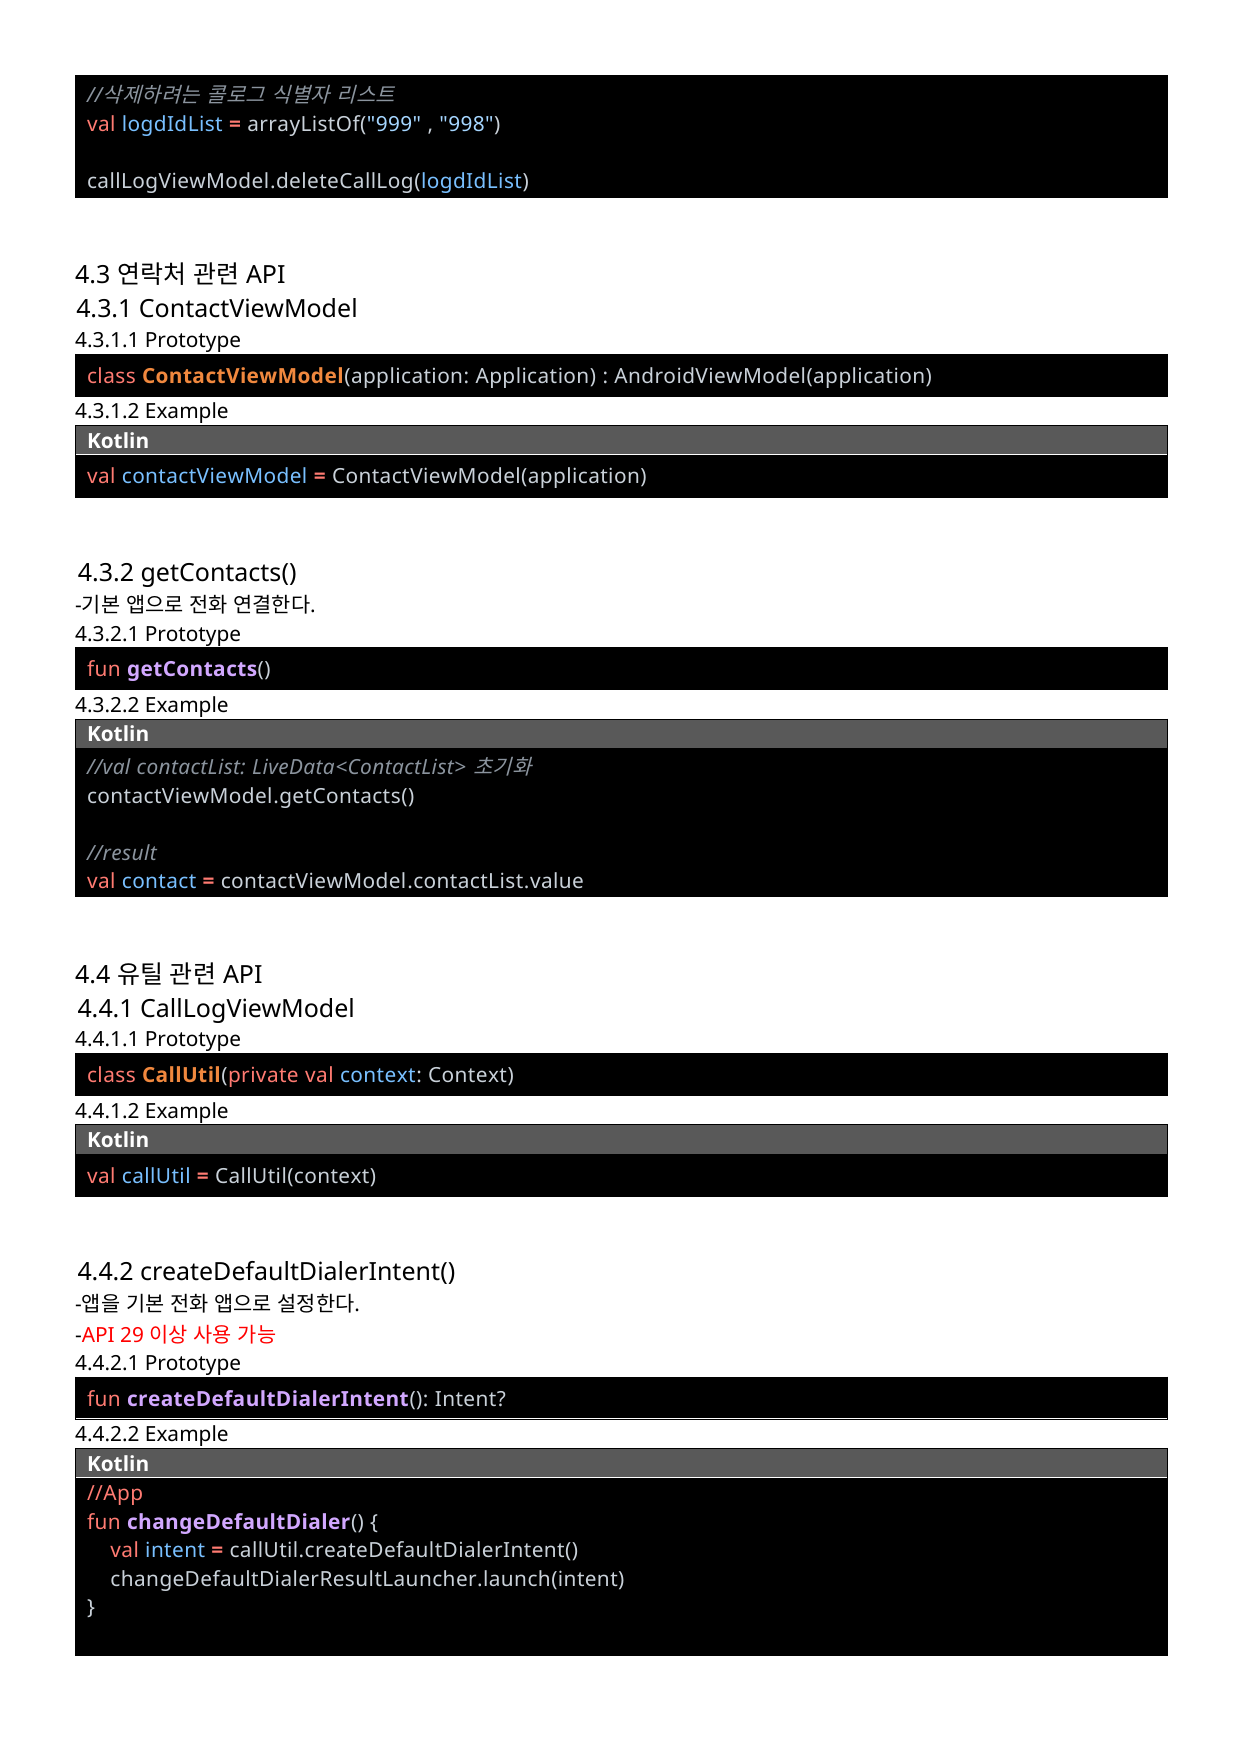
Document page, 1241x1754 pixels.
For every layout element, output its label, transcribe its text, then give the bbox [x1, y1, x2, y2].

subtitle 4.3.2 getContacts() [78, 554, 1165, 588]
table_cell val contactViewModel = ContactViewModel(application) [76, 456, 1167, 496]
text -기본 앱으로 전화 연결한다. [75, 588, 1165, 619]
text 4.4.2.2 Example [75, 1420, 1165, 1448]
subtitle 4.3.1 ContactViewModel [76, 291, 1165, 325]
text 4.3.1.2 Example [75, 397, 1165, 425]
table_header fun getContacts() [76, 648, 1167, 689]
table_header Kotlin [76, 720, 1167, 748]
text 4.3.2.1 Prototype [75, 619, 1165, 647]
subtitle 4.4.1 CallLogViewModel [77, 990, 1165, 1024]
text -앱을 기본 전화 앱으로 설정한다. [75, 1287, 1165, 1318]
text 4.4.1.2 Example [75, 1096, 1165, 1124]
subtitle 4.4.2 createDefaultDialerIntent() [77, 1253, 1165, 1287]
table_cell //val contactList: LiveData<ContactList> 초기화 contactViewModel.getContacts() //result val contact = contactViewModel.contactList.value [76, 749, 1167, 896]
text 4.3.2.2 Example [75, 690, 1165, 718]
table_header class CallUtil(private val context: Context) [76, 1054, 1167, 1095]
table_header fun createDefaultDialerIntent(): Intent? [76, 1378, 1167, 1418]
text -API 29 이상 사용 가능 [75, 1318, 1165, 1348]
subtitle 4.4 유틸 관련 API [75, 954, 1165, 990]
table_header class ContactViewModel(application: Application) : AndroidViewModel(application) [76, 355, 1167, 396]
text 4.3.1.1 Prototype [75, 325, 1165, 354]
table_header Kotlin [76, 426, 1167, 454]
table_cell //삭제하려는 콜로그 식별자 리스트 val logdIdList = arrayListOf("999" , "998") callLogViewModel.deleteCallLog(logdIdList) [76, 76, 1167, 197]
text 4.4.2.1 Prototype [75, 1348, 1165, 1377]
table_header Kotlin [76, 1449, 1167, 1477]
table_header Kotlin [76, 1125, 1167, 1154]
table_cell val callUtil = CallUtil(context) [76, 1155, 1167, 1196]
subtitle 4.3 연락처 관련 API [75, 255, 1165, 291]
text 4.4.1.1 Prototype [75, 1024, 1165, 1053]
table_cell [76, 1479, 1167, 1655]
